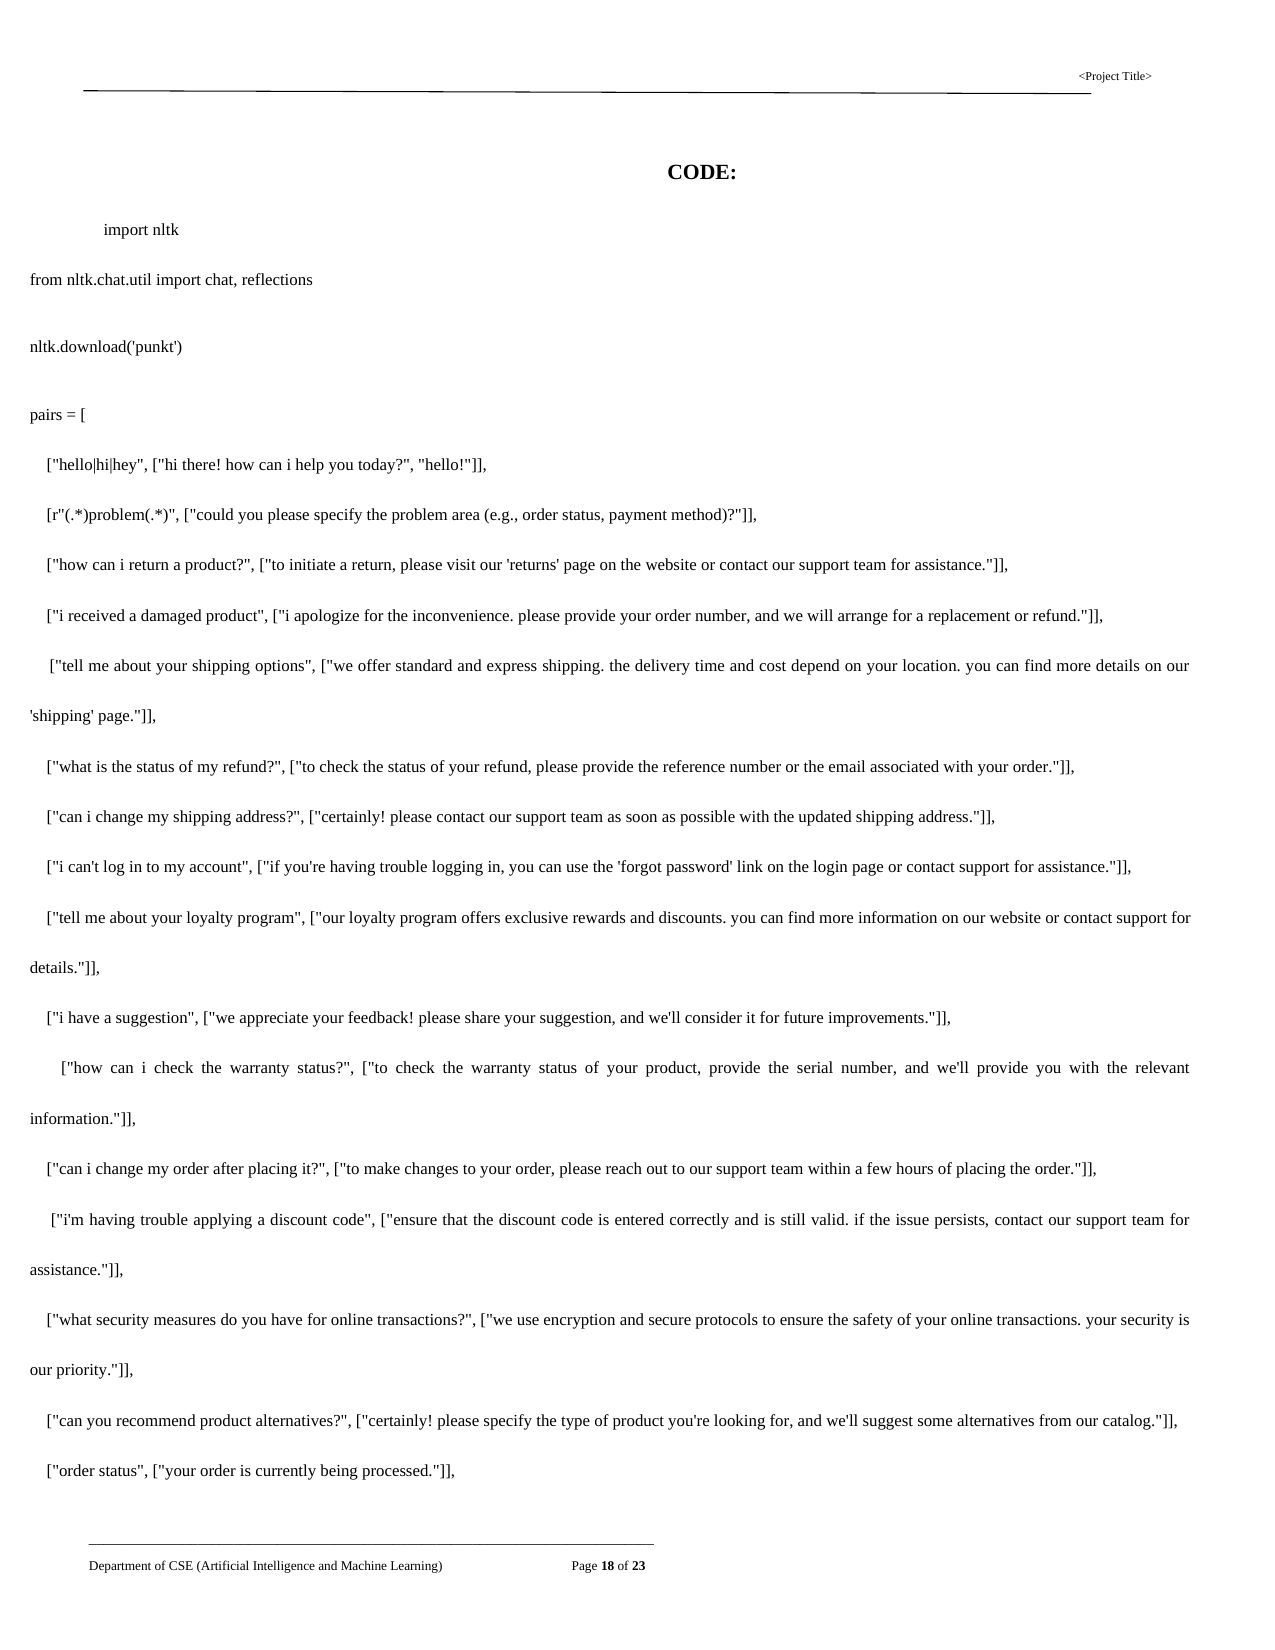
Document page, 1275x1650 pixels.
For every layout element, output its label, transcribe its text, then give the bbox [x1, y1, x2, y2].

list ["tell me about your loyalty program", ["our loyalty program offers exclusive rewards and discounts. you can find more information on our website or contact support for details."]], [29, 893, 1193, 977]
list pairs = [ [29, 390, 1193, 424]
list from nltk.chat.util import chat, reflections [29, 256, 1193, 289]
list ["tell me about your shipping options", ["we offer standard and express shipping. the delivery time and cost depend on your location. you can find more details on our 'shipping' page."]], [29, 642, 1193, 726]
list ["can i change my order after placing it?", ["to make changes to your order, please reach out to our support team within a few hours of placing the order."]], [29, 1145, 1193, 1178]
list CODE: [252, 141, 1152, 184]
list ["order status", ["your order is currently being processed."]], [29, 1447, 1193, 1480]
list ["i'm having trouble applying a discount code", ["ensure that the discount code is entered correctly and is still valid. if the issue persists, contact our support team for assistance."]], [29, 1195, 1193, 1279]
list ["i received a damaged product", ["i apologize for the inconvenience. please provide your order number, and we will arrange for a replacement or refund."]], [29, 591, 1193, 625]
list ["what is the status of my refund?", ["to check the status of your refund, please provide the reference number or the email associated with your order."]], [29, 742, 1193, 776]
list nltk.download('punkt') [29, 323, 1193, 357]
list ["can i change my shipping address?", ["certainly! please contact our support team as soon as possible with the updated shipping address."]], [29, 793, 1193, 826]
list ["how can i check the warranty status?", ["to check the warranty status of your product, provide the serial number, and we'll provide you with the relevant information."]], [29, 1044, 1193, 1128]
list import nltk [103, 206, 1193, 239]
list ["i have a suggestion", ["we appreciate your feedback! please share your suggestion, and we'll consider it for future improvements."]], [29, 994, 1193, 1027]
list ["can you recommend product alternatives?", ["certainly! please specify the type of product you're looking for, and we'll suggest some alternatives from our catalog."]], [29, 1396, 1193, 1430]
list ["i can't log in to my account", ["if you're having trouble logging in, you can use the 'forgot password' link on the login page or contact support for assistance."]], [29, 843, 1193, 876]
list ["what security measures do you have for online transactions?", ["we use encryption and secure protocols to ensure the safety of your online transactions. your security is our priority."]], [29, 1296, 1193, 1379]
list [r"(.*)problem(.*)", ["could you please specify the problem area (e.g., order status, payment method)?"]], [29, 491, 1193, 524]
list ["hello|hi|hey", ["hi there! how can i help you today?", "hello!"]], [29, 440, 1193, 474]
list ["how can i return a product?", ["to initiate a return, please visit our 'returns' page on the website or contact our support team for assistance."]], [29, 541, 1193, 574]
